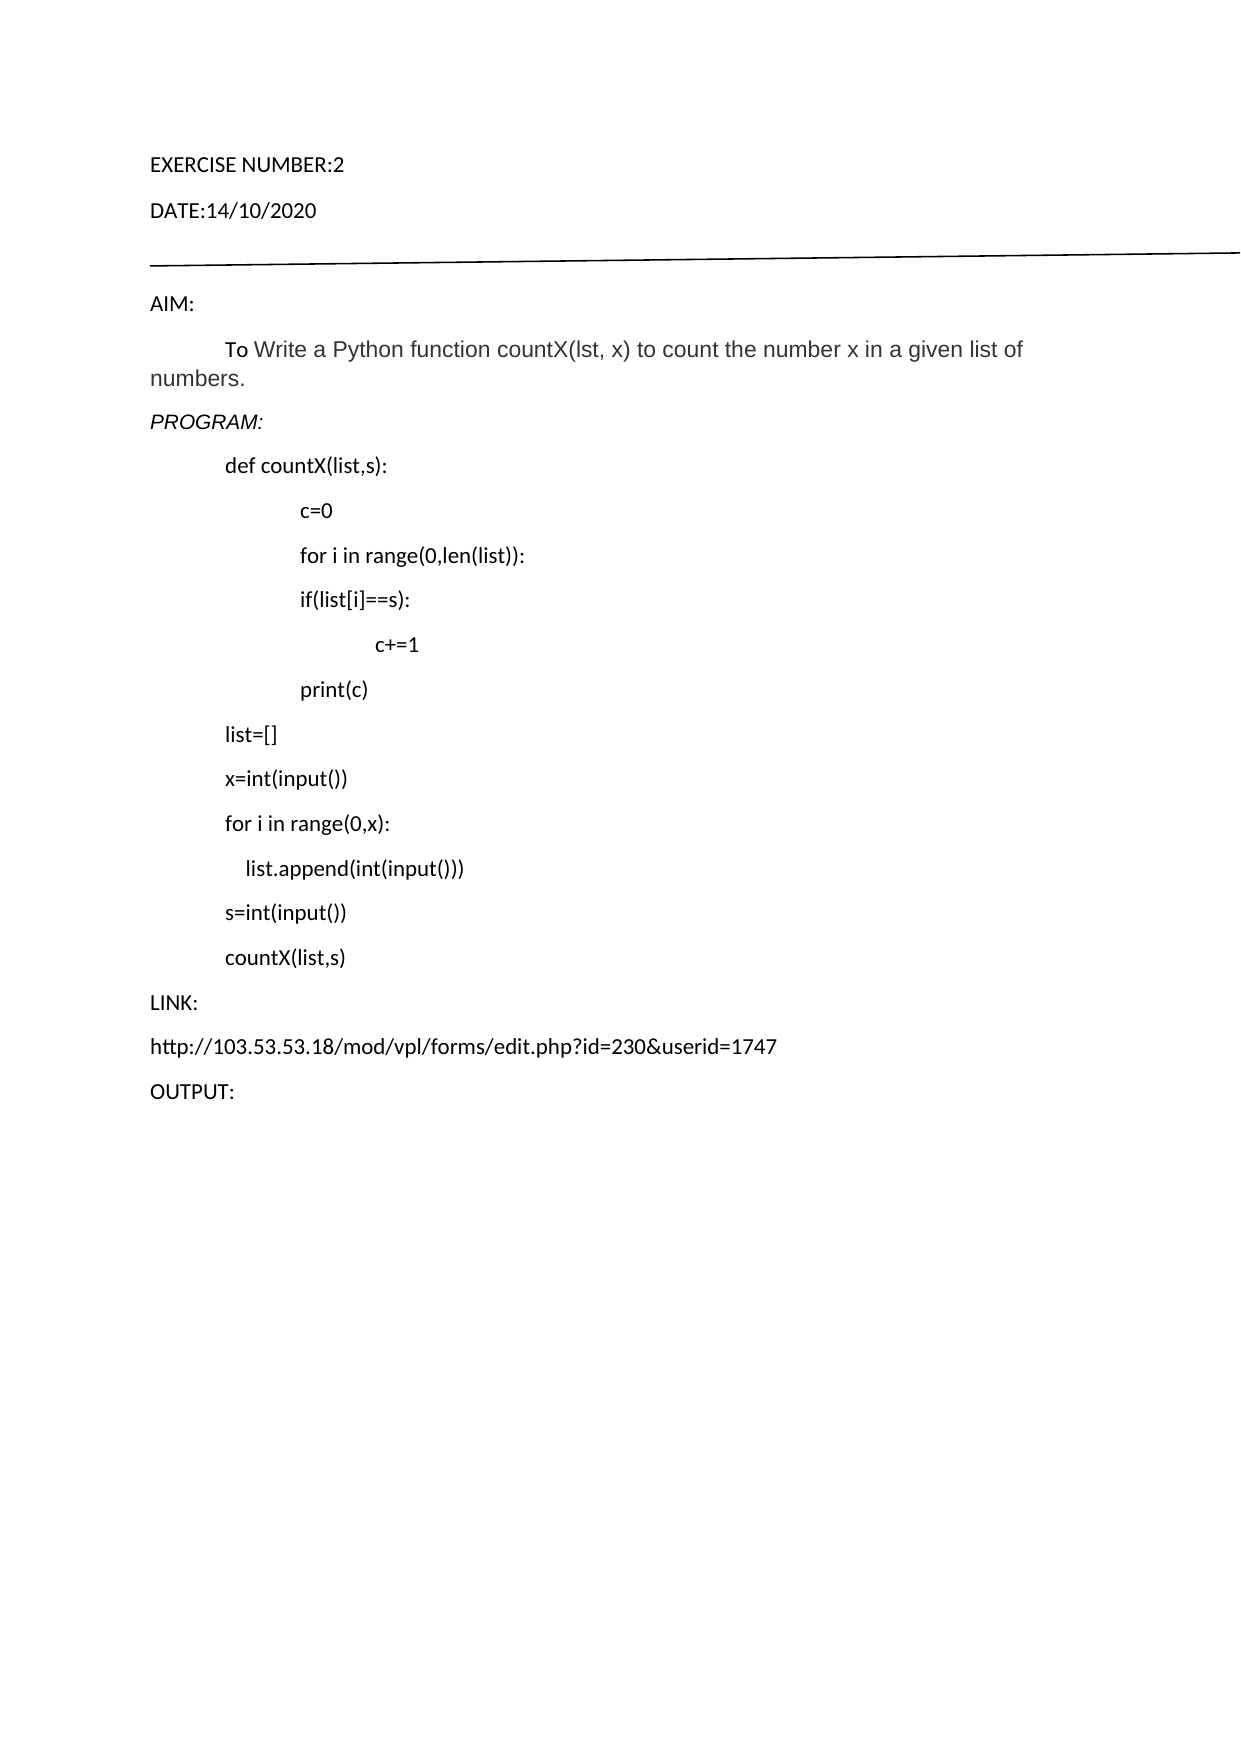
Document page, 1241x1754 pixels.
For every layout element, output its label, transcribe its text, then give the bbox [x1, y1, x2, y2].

text DATE:14/10/2020 [150, 196, 1090, 224]
text s=int(input()) [225, 898, 1090, 926]
text print(c) [225, 675, 1090, 703]
text x=int(input()) [225, 764, 1090, 792]
text for i in range(0,x): [225, 809, 1090, 837]
text PROGRAM: [150, 409, 1090, 433]
text if(list[i]==s): [225, 586, 1090, 614]
text To Write a Python function countX(lst, x) to count the number x in a given list of numbers. [150, 335, 1090, 391]
text list=[] [225, 720, 1090, 748]
text countX(list,s) [225, 943, 1090, 971]
text c+=1 [225, 630, 1090, 658]
text def countX(list,s): [225, 452, 1090, 479]
text AIM: [150, 289, 1090, 317]
text OUTPUT: [150, 1077, 1090, 1105]
text c=0 [225, 496, 1090, 524]
text LINK: [150, 988, 1090, 1016]
text list.append(int(input())) [225, 854, 1090, 882]
text EXERCISE NUMBER:2 [150, 150, 1090, 178]
text http://103.53.53.18/mod/vpl/forms/edit.php?id=230&userid=1747 [150, 1032, 1090, 1061]
text for i in range(0,len(list)): [225, 541, 1090, 569]
